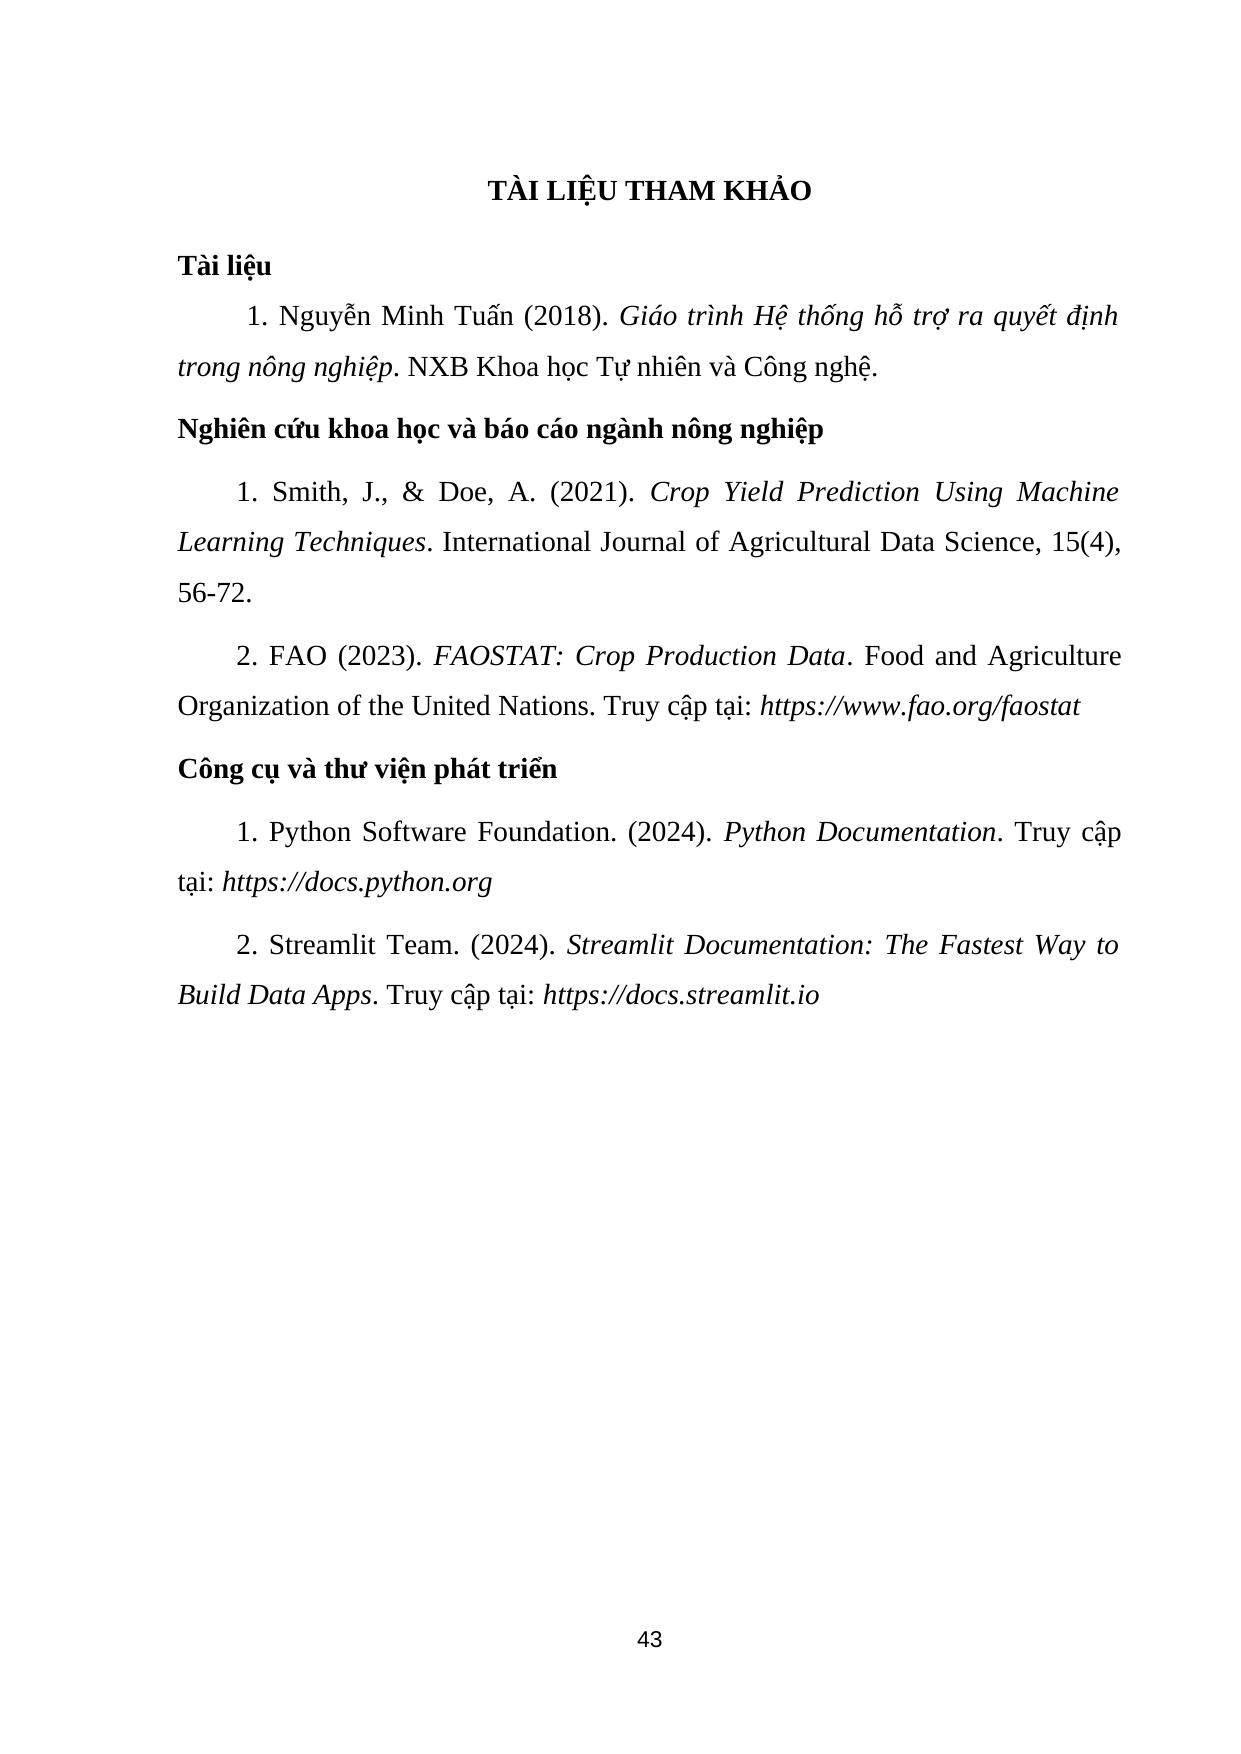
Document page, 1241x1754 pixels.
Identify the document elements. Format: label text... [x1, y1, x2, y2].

text 1. Nguyễn Minh Tuấn (2018). Giáo trình Hệ thống hỗ trợ ra quyết định trong nông nghiệp. NXB Khoa học Tự nhiên và Công nghệ. [177, 298, 1122, 382]
text Tài liệu [177, 248, 1122, 282]
text Nghiên cứu khoa học và báo cáo ngành nông nghiệp [177, 411, 1122, 445]
text 2. FAO (2023). FAOSTAT: Crop Production Data. Food and Agriculture Organization of the United Nations. Truy cập tại: https://www.fao.org/faostat [177, 638, 1122, 722]
text 1. Smith, J., & Doe, A. (2021). Crop Yield Prediction Using Machine Learning Techniques. International Journal of Agricultural Data Science, 15(4), 56-72. [177, 474, 1122, 608]
text 2. Streamlit Team. (2024). Streamlit Documentation: The Fastest Way to Build Data Apps. Truy cập tại: https://docs.streamlit.io [177, 927, 1122, 1011]
text 1. Python Software Foundation. (2024). Python Documentation. Truy cập tại: https://docs.python.org [177, 814, 1122, 897]
subtitle TÀI LIỆU THAM KHẢO [177, 173, 1122, 206]
text Công cụ và thư viện phát triển [177, 751, 1122, 784]
